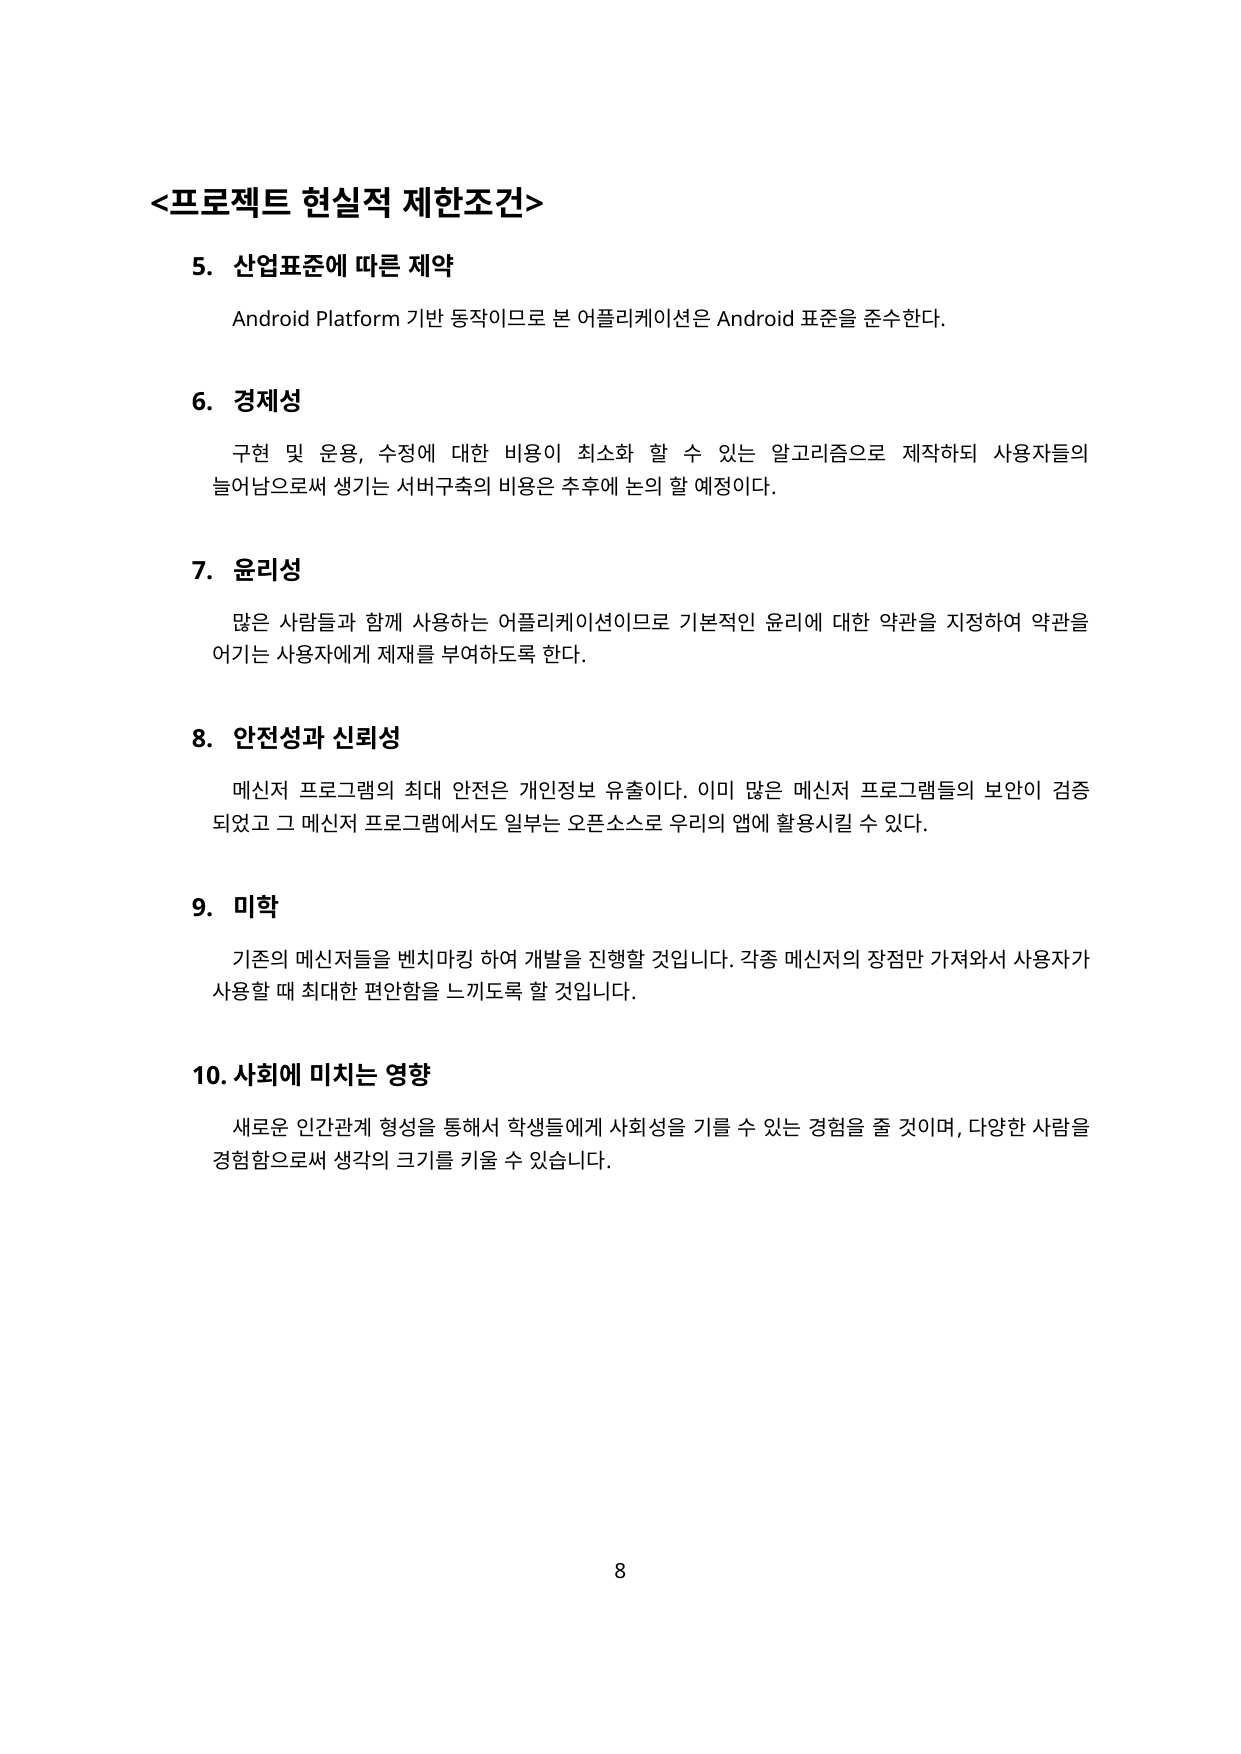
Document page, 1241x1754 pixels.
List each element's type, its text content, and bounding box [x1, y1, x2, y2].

list 미학 [192, 887, 1069, 923]
text <프로젝트 현실적 제한조건> [150, 177, 1090, 226]
list 윤리성 [192, 550, 1069, 587]
text 새로운 인간관계 형성을 통해서 학생들에게 사회성을 기를 수 있는 경험을 줄 것이며, 다양한 사람을 경험함으로써 생각의 크기를 키울 수 있습니다. [212, 1111, 1090, 1174]
text Android Platform 기반 동작이므로 본 어플리케이션은 Android 표준을 준수한다. [212, 302, 1090, 332]
text 많은 사람들과 함께 사용하는 어플리케이션이므로 기본적인 윤리에 대한 약관을 지정하여 약관을 어기는 사용자에게 제재를 부여하도록 한다. [212, 606, 1090, 669]
list 산업표준에 따른 제약 [192, 246, 1069, 282]
text 메신저 프로그램의 최대 안전은 개인정보 유출이다. 이미 많은 메신저 프로그램들의 보안이 검증 되었고 그 메신저 프로그램에서도 일부는 오픈소스로 우리의 앱에 활용시킬 수 있다. [212, 774, 1090, 837]
list 사회에 미치는 영향 [192, 1056, 1069, 1092]
list 경제성 [192, 382, 1069, 418]
text 기존의 메신저들을 벤치마킹 하여 개발을 진행할 것입니다. 각종 메신저의 장점만 가져와서 사용자가 사용할 때 최대한 편안함을 느끼도록 할 것입니다. [212, 943, 1090, 1006]
list 안전성과 신뢰성 [192, 719, 1069, 755]
text 구현 및 운용, 수정에 대한 비용이 최소화 할 수 있는 알고리즘으로 제작하되 사용자들의 늘어남으로써 생기는 서버구축의 비용은 추후에 논의 할 예정이다. [212, 438, 1090, 501]
